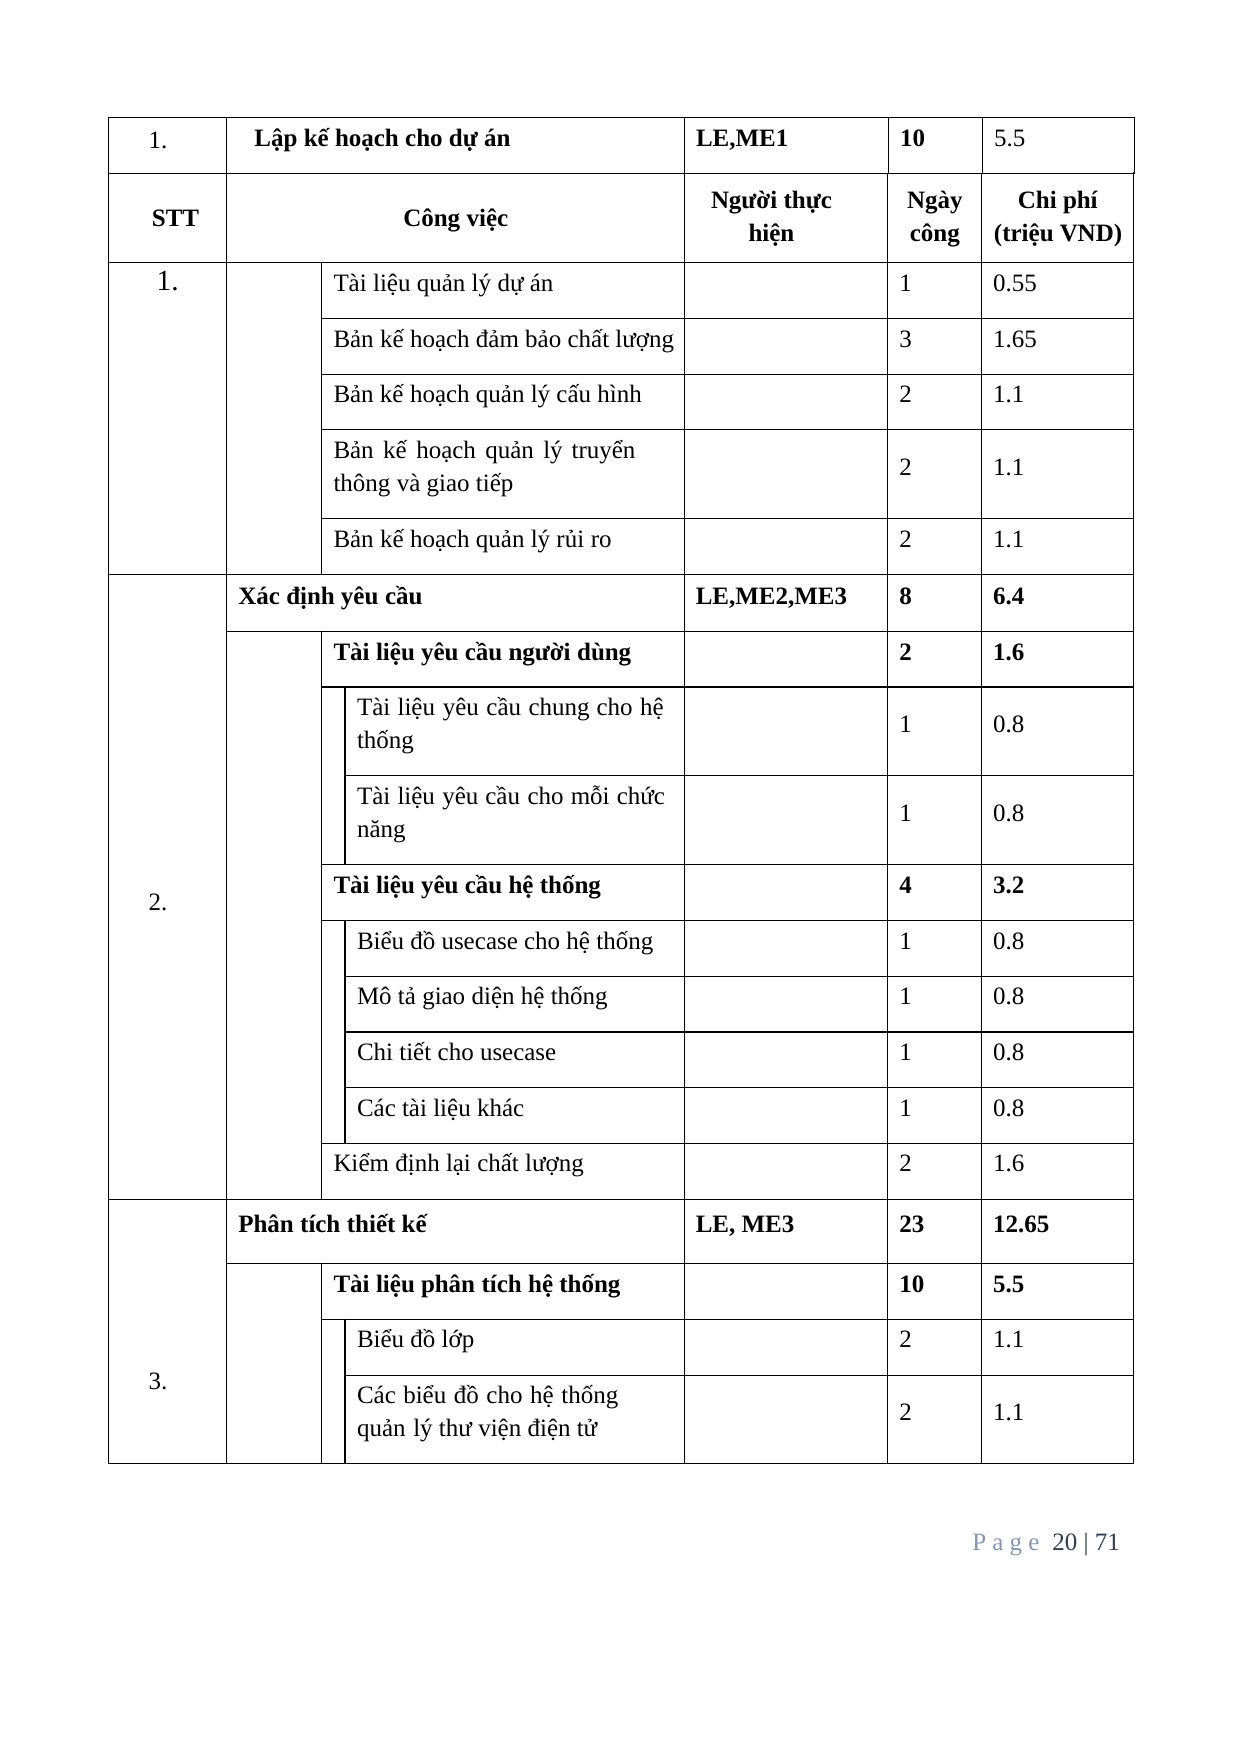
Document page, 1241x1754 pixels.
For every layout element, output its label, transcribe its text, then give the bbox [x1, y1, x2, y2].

table_cell [685, 1264, 887, 1319]
table_cell STT [109, 174, 226, 262]
table_cell [685, 263, 887, 318]
table_cell Bản kế hoạch quản lý rủi ro [322, 519, 684, 574]
table_cell [685, 632, 887, 686]
table_cell Tài liệu yêu cầu cho mỗi chức năng [346, 776, 684, 864]
table_cell 1. [109, 263, 226, 574]
table_cell LE, ME3 [685, 1200, 887, 1263]
table_cell [685, 921, 887, 976]
table_cell 1 [888, 977, 981, 1031]
table_cell Phân tích thiết kế [227, 1200, 684, 1263]
table_cell [227, 632, 321, 1198]
table_cell Chi phí (triệu VND) [982, 174, 1133, 262]
table_cell Chi tiết cho usecase [346, 1033, 684, 1087]
table_cell 1.1 [982, 519, 1133, 574]
table_cell 1 [888, 1088, 981, 1143]
table_cell [685, 519, 887, 574]
table_cell 3.2 [982, 865, 1133, 920]
table_cell 1 [888, 921, 981, 976]
table_cell [685, 865, 887, 920]
table_cell 1.6 [982, 1144, 1133, 1198]
table_cell 10 [889, 118, 982, 173]
table_cell 2. [109, 575, 226, 1198]
table_cell 12.65 [982, 1200, 1133, 1263]
table_cell Bản kế hoạch đảm bảo chất lượng [322, 319, 684, 374]
table_cell 0.8 [982, 977, 1133, 1031]
table_cell 1 [888, 263, 981, 318]
table_cell [685, 776, 887, 864]
table_cell [685, 977, 887, 1031]
table_cell [322, 1320, 344, 1463]
table_cell 2 [888, 1320, 981, 1374]
table_cell Tài liệu quản lý dự án [322, 263, 684, 318]
table_cell 3 [888, 319, 981, 374]
table_cell [685, 1088, 887, 1143]
table_cell Lập kế hoạch cho dự án [227, 118, 684, 173]
table_cell Ngày công [888, 174, 981, 262]
table_cell 1 [888, 776, 981, 864]
table_cell 2 [888, 519, 981, 574]
table_cell Tài liệu phân tích hệ thống [322, 1264, 684, 1319]
table_cell [685, 430, 887, 518]
table_cell 2 [888, 632, 981, 686]
table_cell Các tài liệu khác [346, 1088, 684, 1143]
table_cell 1 [888, 1033, 981, 1087]
table_cell Công việc [227, 174, 684, 262]
table_cell 0.8 [982, 921, 1133, 976]
table_cell 2 [888, 375, 981, 429]
table_cell Kiểm định lại chất lượng [322, 1144, 684, 1198]
table_cell Bản kế hoạch quản lý truyển thông và giao tiếp [322, 430, 684, 518]
table_cell Mô tả giao diện hệ thống [346, 977, 684, 1031]
table_cell 8 [888, 575, 981, 631]
table_cell 1.6 [982, 632, 1133, 686]
table_cell 0.8 [982, 776, 1133, 864]
table_cell 0.8 [982, 688, 1133, 775]
table_cell 4 [888, 865, 981, 920]
table_cell Xác định yêu cầu [227, 575, 684, 631]
table_cell Bản kế hoạch quản lý cấu hình [322, 375, 684, 429]
table_cell Người thực hiện [685, 174, 887, 262]
table_cell [685, 1320, 887, 1374]
table_cell 0.55 [982, 263, 1133, 318]
table_cell [685, 375, 887, 429]
table_cell Các biểu đồ cho hệ thống quản lý thư viện điện tử [346, 1376, 684, 1463]
table_cell [227, 263, 321, 574]
table_cell 5.5 [983, 118, 1134, 173]
table_cell 10 [888, 1264, 981, 1319]
table_cell [685, 1144, 887, 1198]
table_cell 1.1 [982, 430, 1133, 518]
table_cell Tài liệu yêu cầu người dùng [322, 632, 684, 686]
table_cell 1. [109, 118, 226, 173]
table_cell 5.5 [982, 1264, 1133, 1319]
table_cell Biểu đồ usecase cho hệ thống [346, 921, 684, 976]
table_cell [322, 921, 344, 1143]
table_cell [685, 688, 887, 775]
table_cell LE,ME2,ME3 [685, 575, 887, 631]
table_cell [227, 1264, 321, 1463]
table_cell Tài liệu yêu cầu hệ thống [322, 865, 684, 920]
table_cell 1.1 [982, 375, 1133, 429]
table_cell 1.1 [982, 1376, 1133, 1463]
table_cell 1.65 [982, 319, 1133, 374]
table_cell 1.1 [982, 1320, 1133, 1374]
table_cell [685, 1033, 887, 1087]
table_cell [685, 319, 887, 374]
table_cell 0.8 [982, 1033, 1133, 1087]
table_cell 6.4 [982, 575, 1133, 631]
table_cell 2 [888, 1376, 981, 1463]
table_cell 0.8 [982, 1088, 1133, 1143]
table_cell [685, 1376, 887, 1463]
table_cell Biểu đồ lớp [346, 1320, 684, 1374]
table_cell Tài liệu yêu cầu chung cho hệ thống [346, 688, 684, 775]
table_cell [322, 688, 344, 864]
table_cell 2 [888, 430, 981, 518]
table_cell 2 [888, 1144, 981, 1198]
table_cell 1 [888, 688, 981, 775]
table_cell 3. [109, 1200, 226, 1463]
table_cell LE,ME1 [685, 118, 888, 173]
table_cell 23 [888, 1200, 981, 1263]
